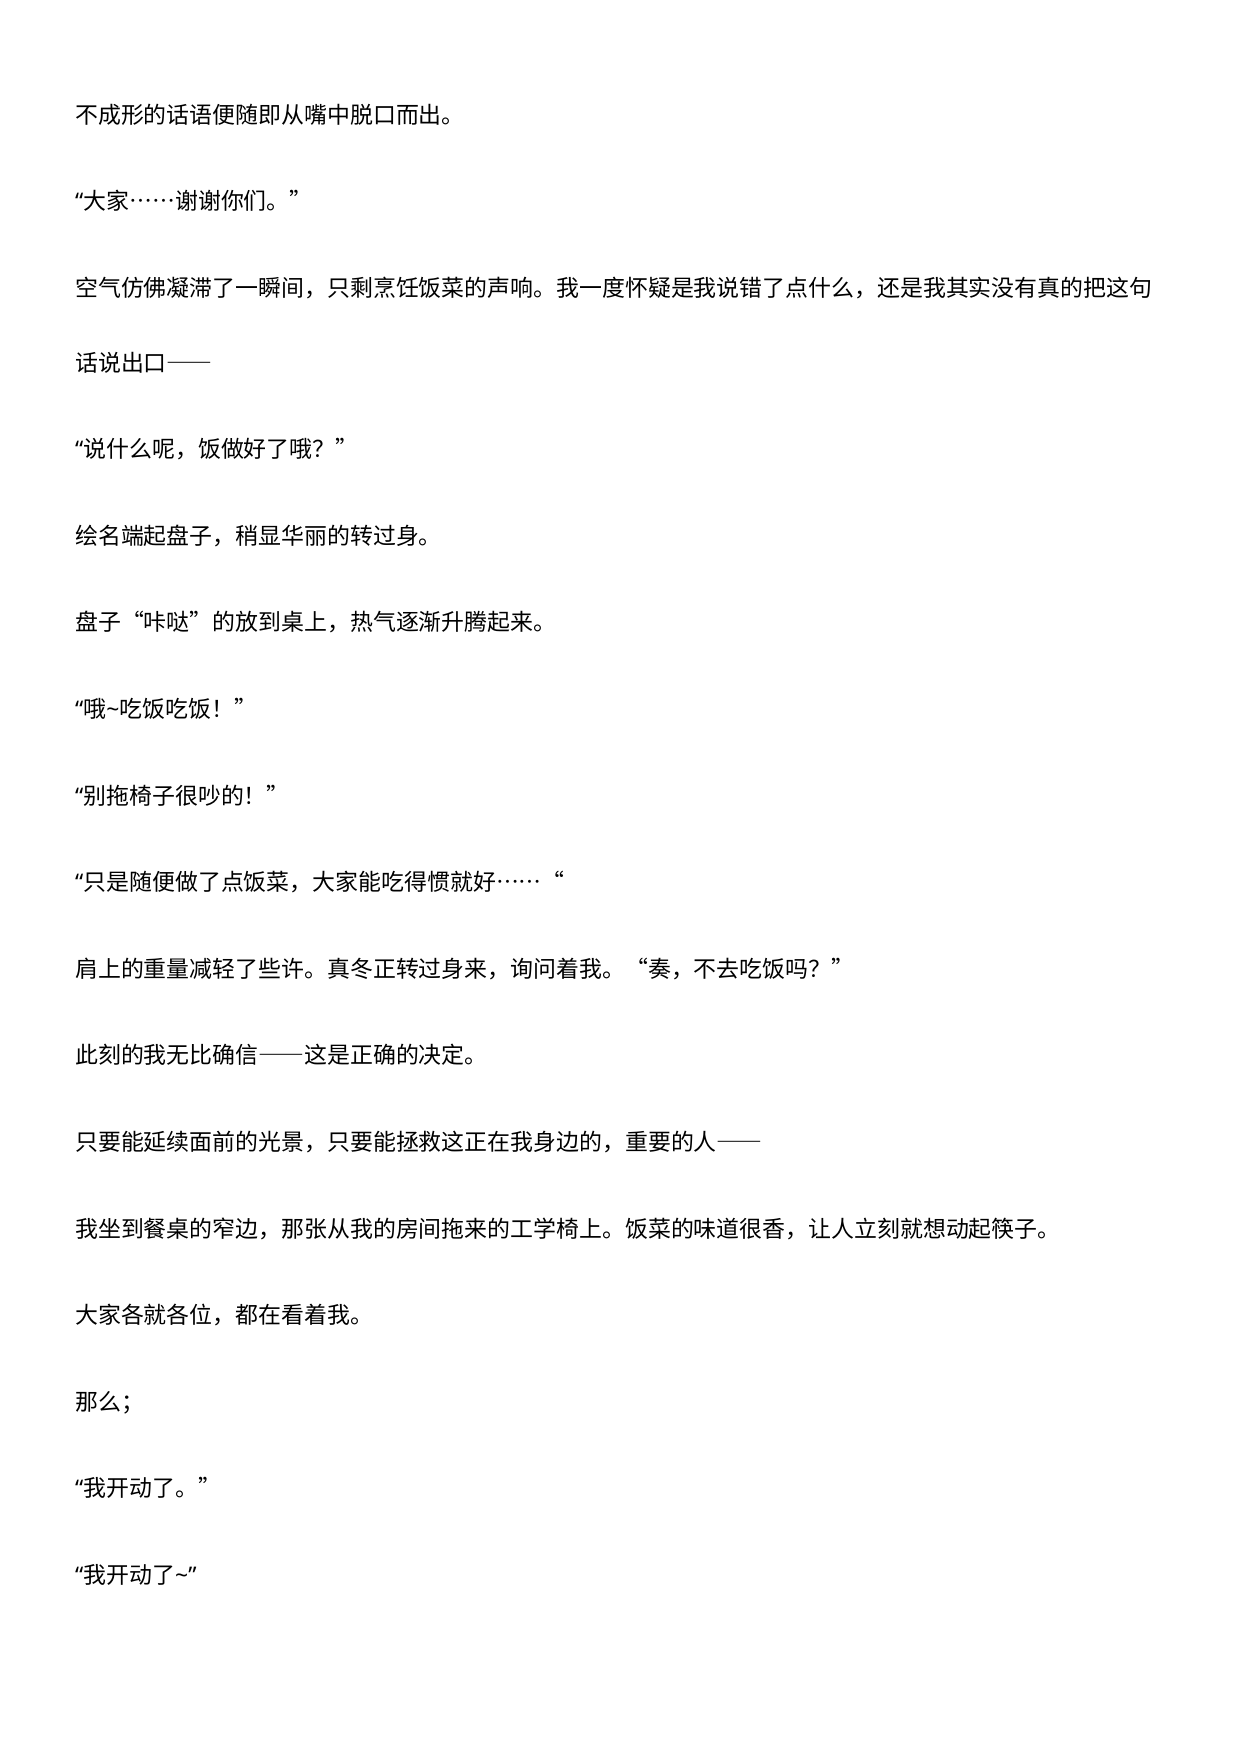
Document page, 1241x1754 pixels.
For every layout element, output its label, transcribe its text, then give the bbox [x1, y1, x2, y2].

text 绘名端起盘子，稍显华丽的转过身。 [75, 502, 1165, 567]
text “说什么呢，饭做好了哦？” [75, 415, 1165, 480]
text “我开动了。” [75, 1454, 1165, 1519]
text “别拖椅子很吵的！” [75, 762, 1165, 827]
text 我坐到餐桌的窄边，那张从我的房间拖来的工学椅上。饭菜的味道很香，让人立刻就想动起筷子。 [75, 1195, 1165, 1260]
text 此刻的我无比确信——这是正确的决定。 [75, 1022, 1165, 1087]
text 肩上的重量减轻了些许。真冬正转过身来，询问着我。“奏，不去吃饭吗？” [75, 935, 1165, 1000]
text “哦~吃饭吃饭！” [75, 675, 1165, 740]
text 只要能延续面前的光景，只要能拯救这正在我身边的，重要的人—— [75, 1108, 1165, 1173]
text “我开动了~” [75, 1541, 1165, 1606]
text 那么； [75, 1368, 1165, 1433]
text “只是随便做了点饭菜，大家能吃得惯就好……“ [75, 848, 1165, 913]
text “大家……谢谢你们。” [75, 167, 1165, 232]
text 空气仿佛凝滞了一瞬间，只剩烹饪饭菜的声响。我一度怀疑是我说错了点什么，还是我其实没有真的把这句话说出口—— [75, 254, 1165, 394]
text 盘子“咔哒”的放到桌上，热气逐渐升腾起来。 [75, 588, 1165, 653]
text 大家各就各位，都在看着我。 [75, 1281, 1165, 1346]
text 不成形的话语便随即从嘴中脱口而出。 [75, 81, 1165, 146]
